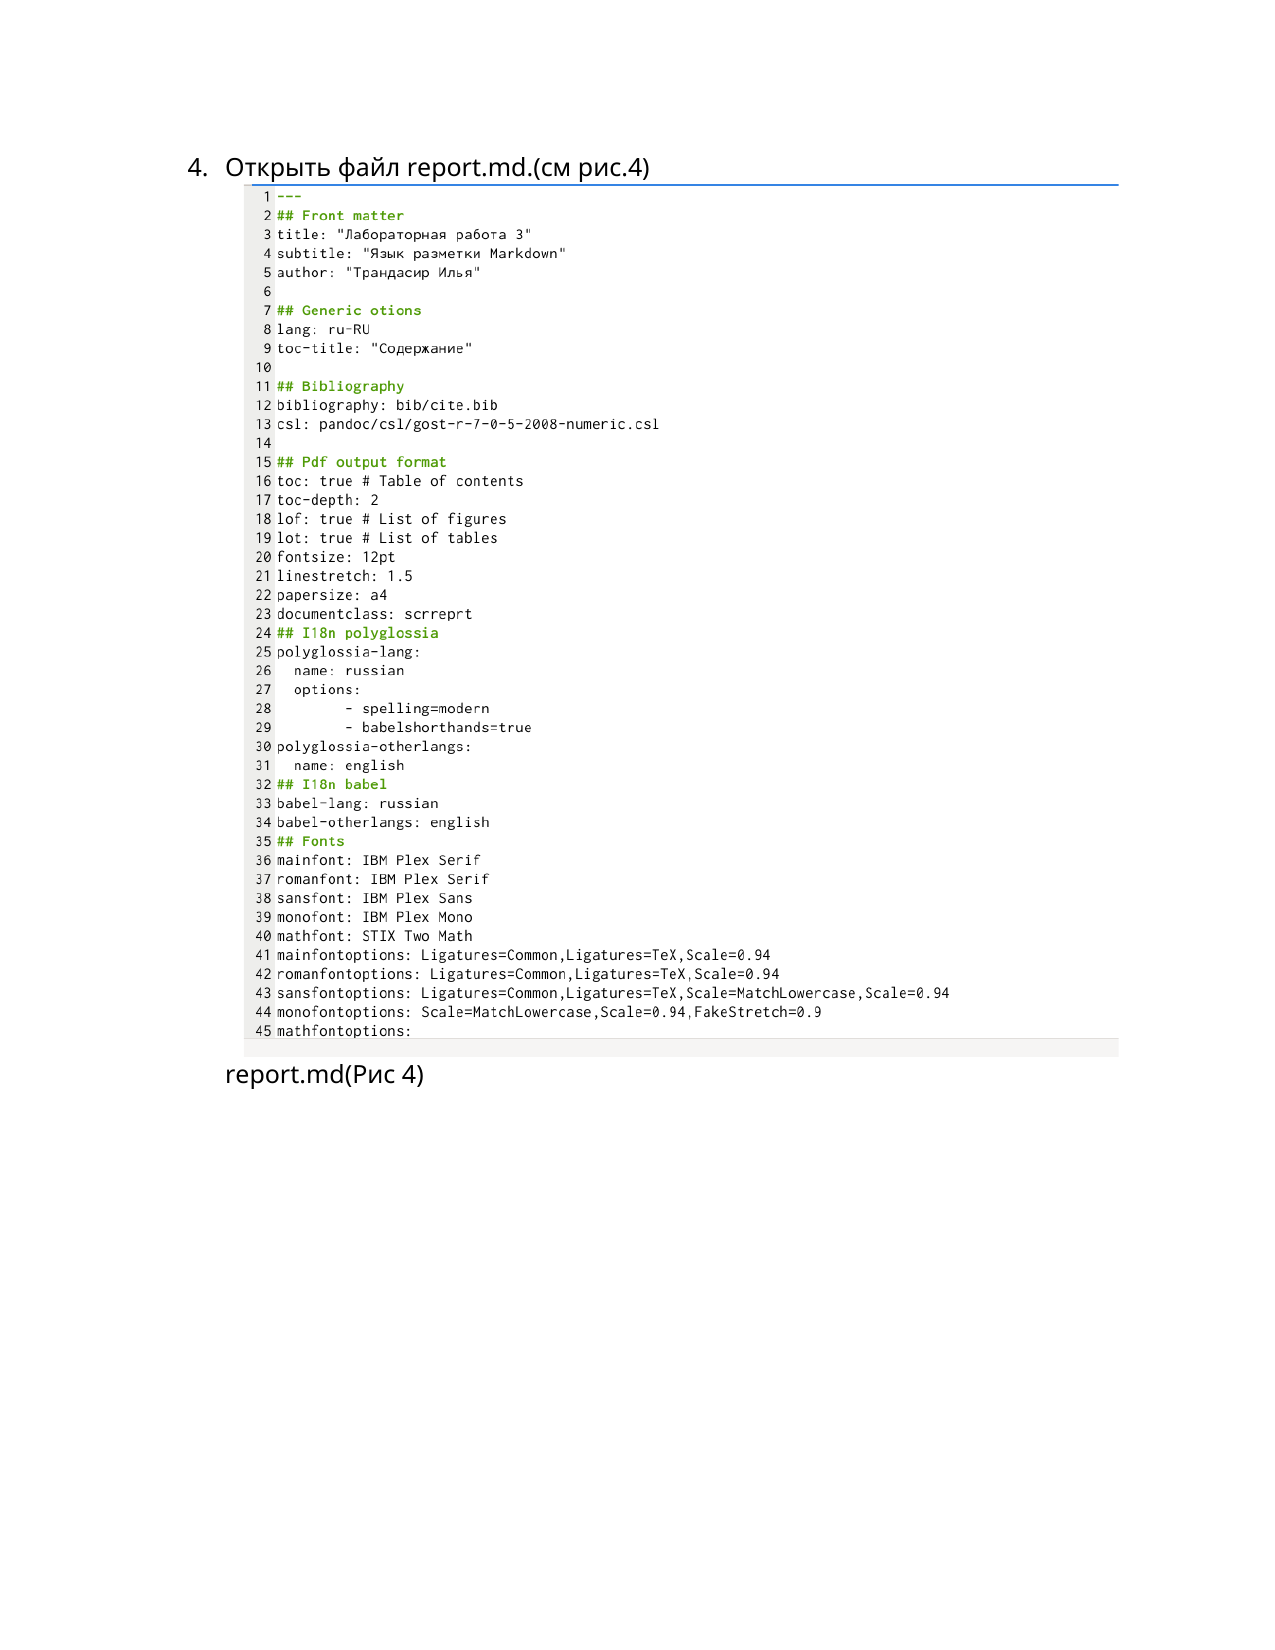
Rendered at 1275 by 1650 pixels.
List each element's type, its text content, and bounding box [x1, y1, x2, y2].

picture [243, 184, 1119, 1057]
